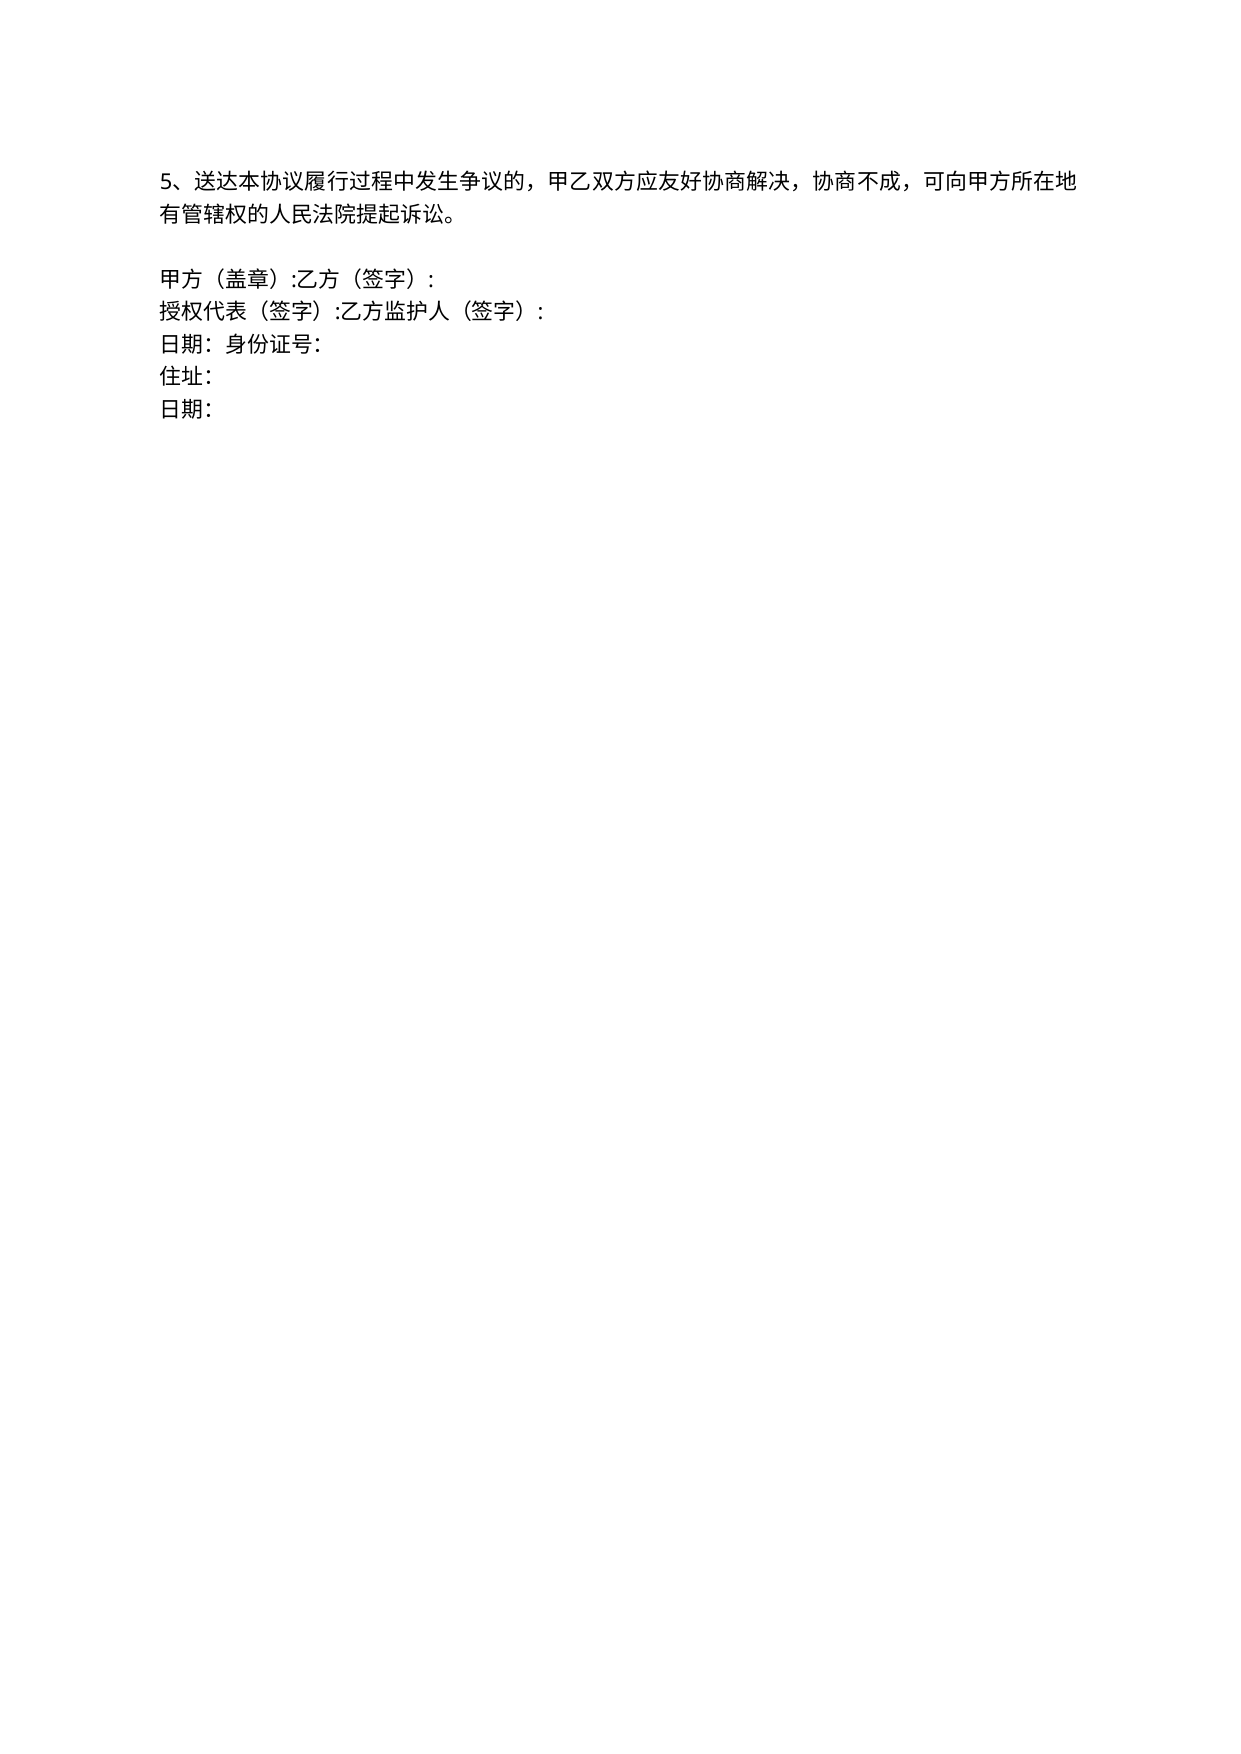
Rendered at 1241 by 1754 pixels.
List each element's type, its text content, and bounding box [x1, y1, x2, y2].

text 日期：身份证号： [159, 326, 1081, 359]
text 5、送达本协议履行过程中发生争议的，甲乙双方应友好协商解决，协商不成，可向甲方所在地有管辖权的人民法院提起诉讼。 [159, 164, 1081, 229]
text 住址： [159, 359, 1081, 391]
text 日期： [159, 391, 1081, 424]
text 甲方（盖章）:乙方（签字）: [159, 261, 1081, 294]
text 授权代表（签字）:乙方监护人（签字）: [159, 294, 1081, 326]
